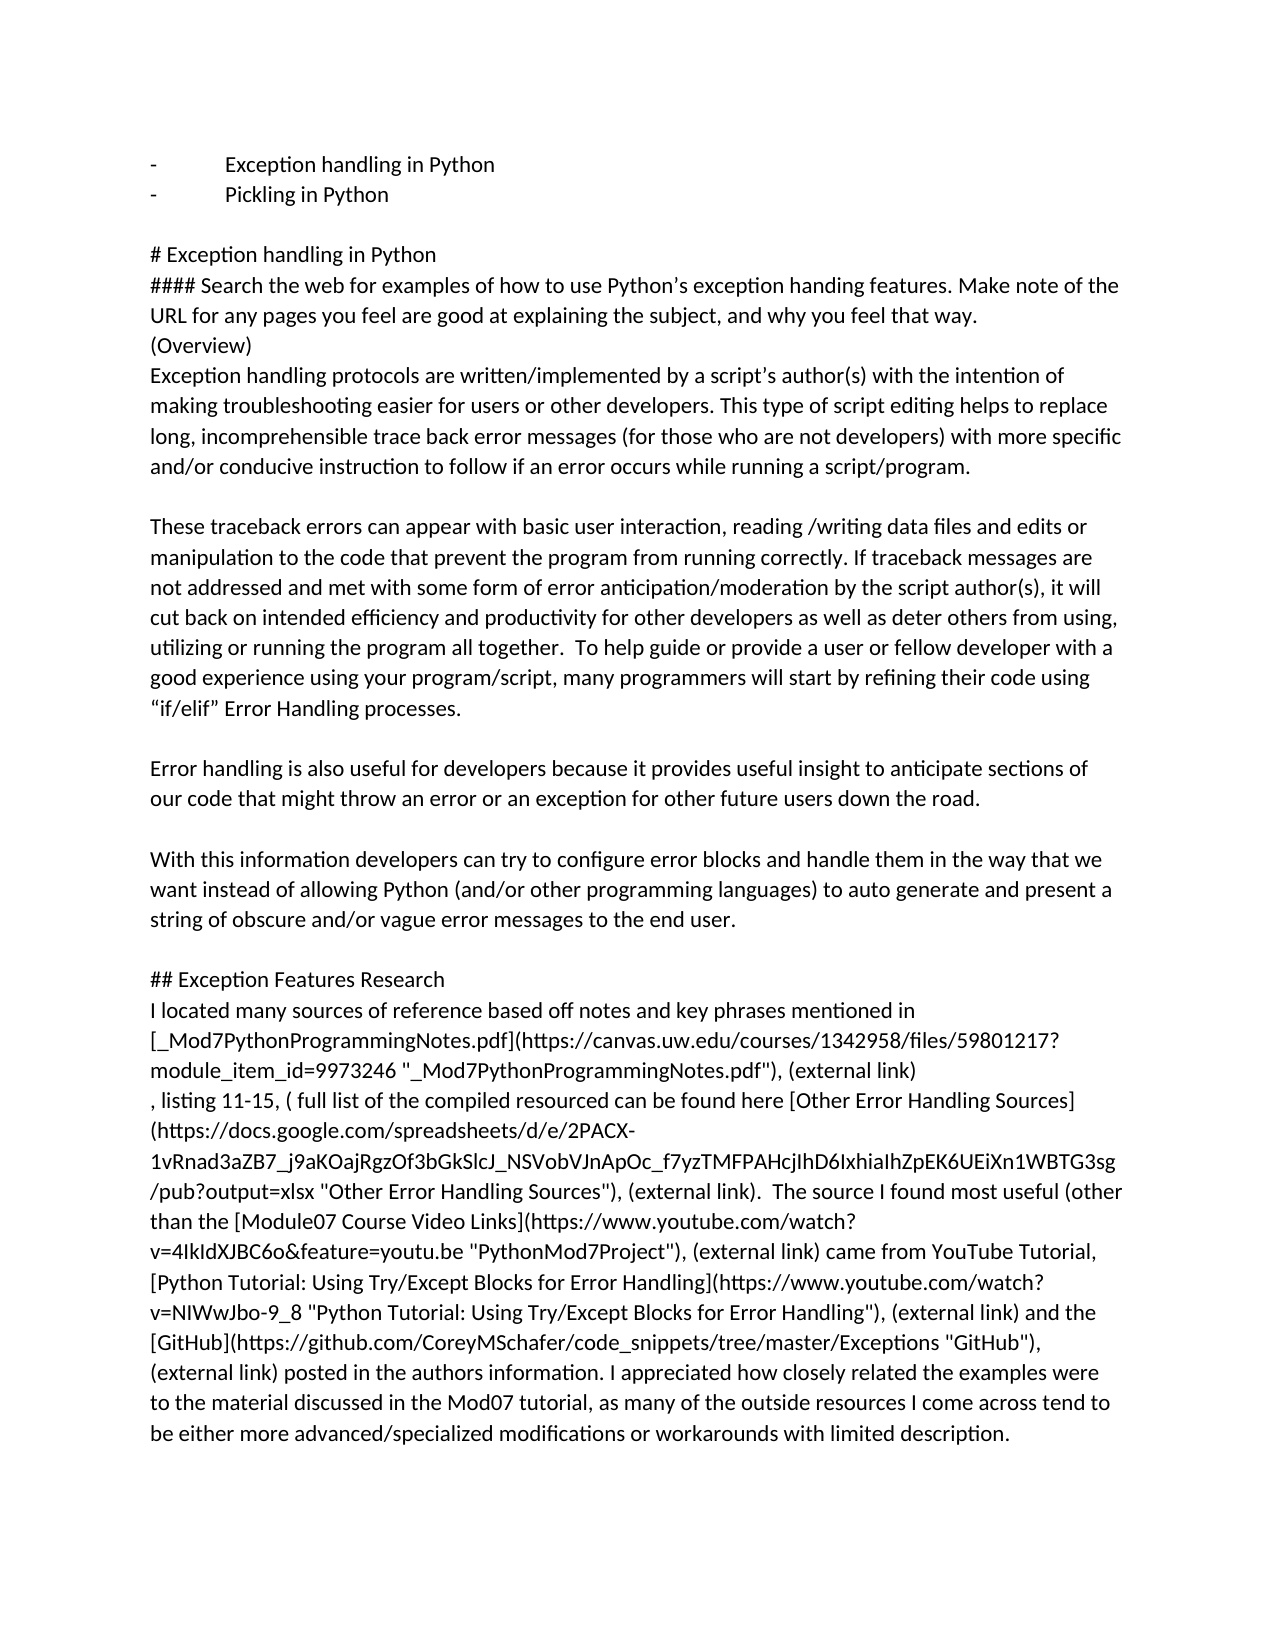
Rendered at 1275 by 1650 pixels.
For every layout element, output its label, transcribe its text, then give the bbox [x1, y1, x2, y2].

text I located many sources of reference based off notes and key phrases mentioned in [_Mod7PythonProgrammingNotes.pdf](https://canvas.uw.edu/courses/1342958/files/59801217?module_item_id=9973246 "_Mod7PythonProgrammingNotes.pdf"), (external link) [150, 996, 1125, 1084]
text - Pickling in Python [150, 180, 1125, 208]
text With this information developers can try to configure error blocks and handle them in the way that we want instead of allowing Python (and/or other programming languages) to auto generate and present a string of obscure and/or vague error messages to the end user. [150, 845, 1125, 933]
text , listing 11-15, ( full list of the compiled resourced can be found here [Other Error Handling Sources](https://docs.google.com/spreadsheets/d/e/2PACX-1vRnad3aZB7_j9aKOajRgzOf3bGkSlcJ_NSVobVJnApOc_f7yzTMFPAHcjIhD6IxhiaIhZpEK6UEiXn1WBTG3sg/pub?output=xlsx "Other Error Handling Sources"), (external link). The source I found most useful (other than the [Module07 Course Video Links](https://www.youtube.com/watch?v=4IkIdXJBC6o&feature=youtu.be "PythonMod7Project"), (external link) came from YouTube Tutorial, [Python Tutorial: Using Try/Except Blocks for Error Handling](https://www.youtube.com/watch?v=NIWwJbo-9_8 "Python Tutorial: Using Try/Except Blocks for Error Handling"), (external link) and the [GitHub](https://github.com/CoreyMSchafer/code_snippets/tree/master/Exceptions "GitHub"), (external link) posted in the authors information. I appreciated how closely related the examples were to the material discussed in the Mod07 tutorial, as many of the outside resources I come across tend to be either more advanced/specialized modifications or workarounds with limited description. [150, 1086, 1125, 1447]
text Exception handling protocols are written/implemented by a script’s author(s) with the intention of making troubleshooting easier for users or other developers. This type of script editing helps to replace long, incomprehensible trace back error messages (for those who are not developers) with more specific and/or conducive instruction to follow if an error occurs while running a script/program. [150, 361, 1125, 480]
text Error handling is also useful for developers because it provides useful insight to anticipate sections of our code that might throw an error or an exception for other future users down the road. [150, 754, 1125, 812]
text - Exception handling in Python [150, 150, 1125, 178]
text #### Search the web for examples of how to use Python’s exception handing features. Make note of the URL for any pages you feel are good at explaining the subject, and why you feel that way. [150, 271, 1125, 329]
text These traceback errors can appear with basic user interaction, reading /writing data files and edits or manipulation to the code that prevent the program from running correctly. If traceback messages are not addressed and met with some form of error anticipation/moderation by the script author(s), it will cut back on intended efficiency and productivity for other developers as well as deter others from using, utilizing or running the program all together. To help guide or provide a user or fellow developer with a good experience using your program/script, many programmers will start by refining their code using “if/elif” Error Handling processes. [150, 512, 1125, 722]
text ## Exception Features Research [150, 966, 1125, 994]
text # Exception handling in Python [150, 241, 1125, 269]
text (Overview) [150, 331, 1125, 359]
